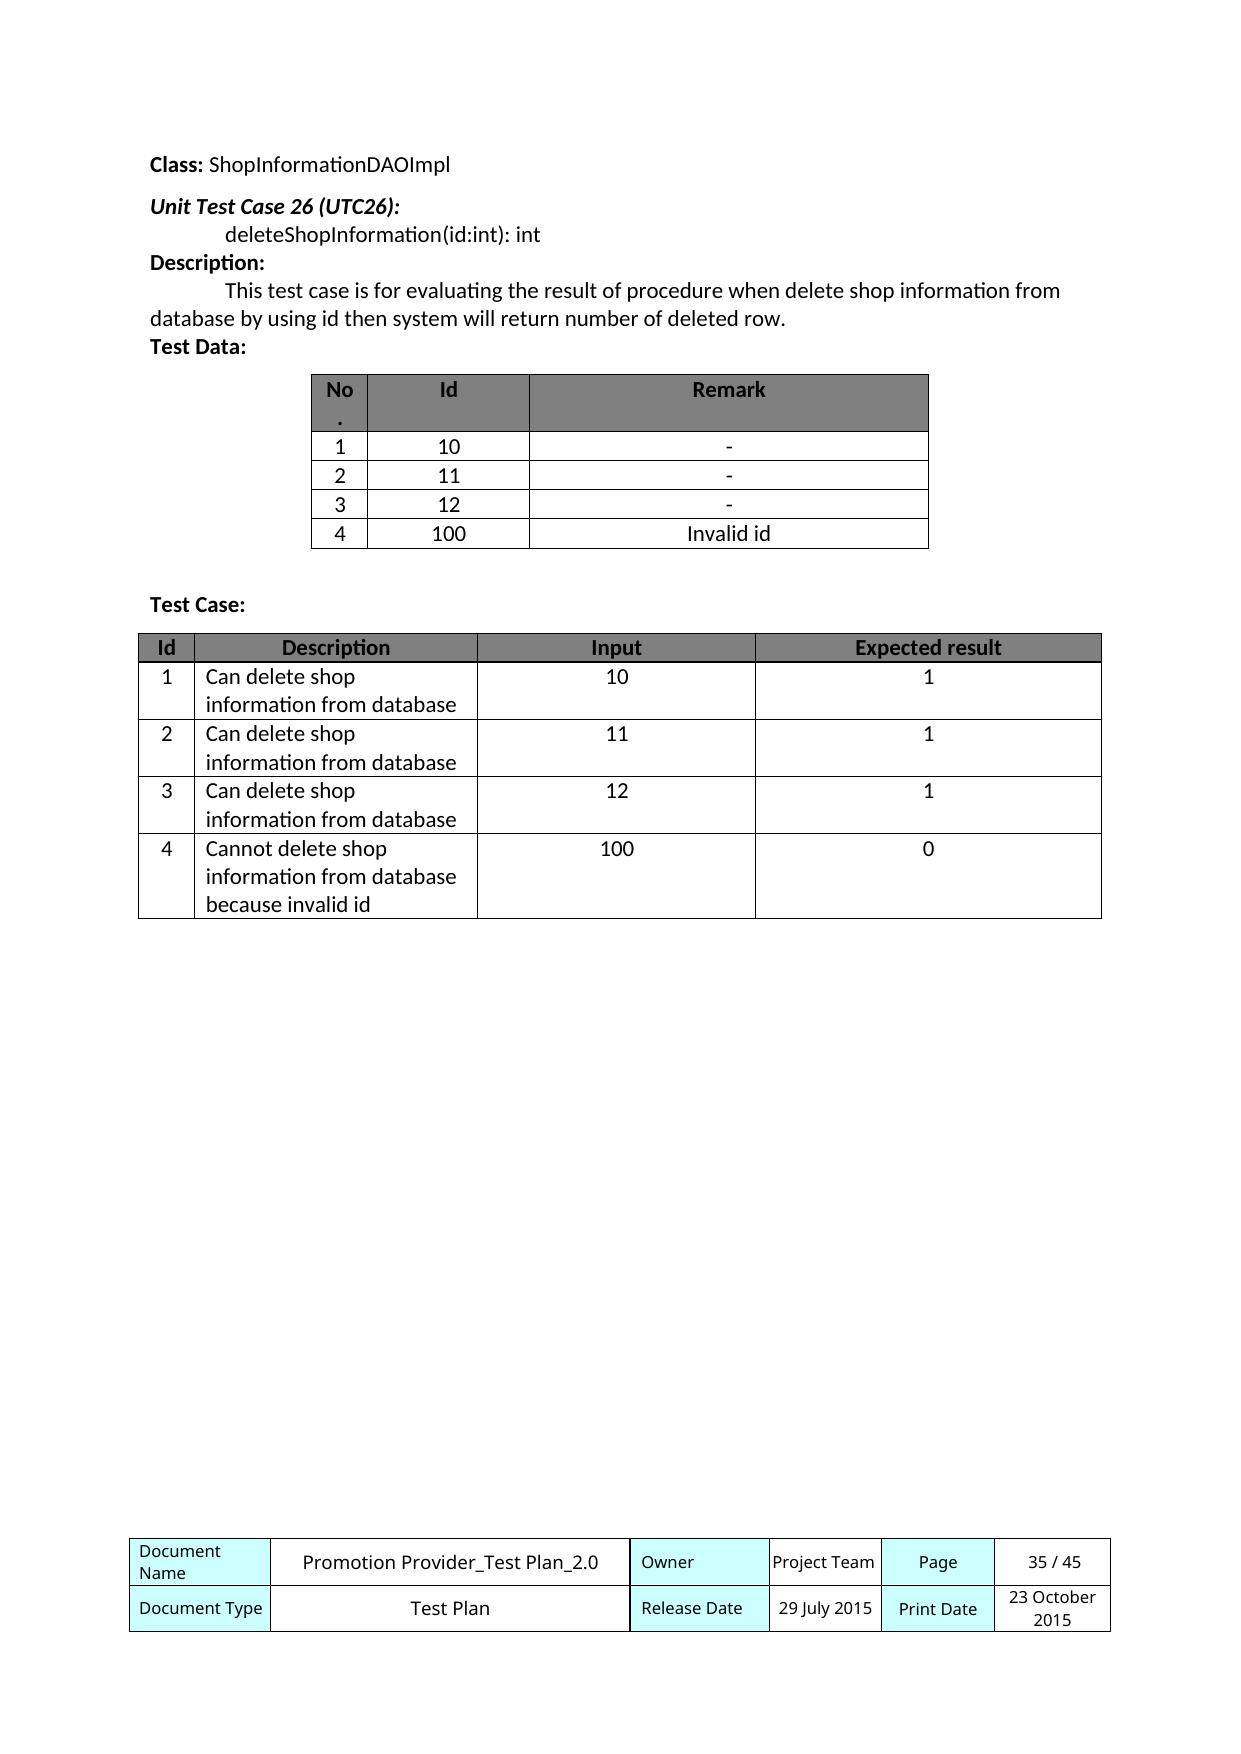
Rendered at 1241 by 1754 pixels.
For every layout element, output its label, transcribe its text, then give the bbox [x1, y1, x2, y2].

table_cell 100 [368, 519, 529, 547]
table_header Description [195, 634, 477, 661]
text Test Data: [150, 332, 1090, 360]
table_header Input [478, 634, 755, 661]
table_header Expected result [756, 634, 1101, 661]
table_cell 10 [368, 432, 529, 460]
text Description: [150, 248, 1090, 276]
table_cell 3 [312, 490, 367, 518]
table_cell Invalid id [530, 519, 928, 547]
table_cell Can delete shop information from database [195, 777, 477, 833]
table_cell Can delete shop information from database [195, 663, 477, 718]
table_cell 10 [478, 663, 755, 718]
text deleteShopInformation(id:int): int [150, 220, 1090, 248]
table_cell 0 [756, 834, 1101, 918]
table_cell 2 [139, 720, 194, 776]
table_cell 12 [368, 490, 529, 518]
table_cell 4 [312, 519, 367, 547]
table_cell - [530, 432, 928, 460]
table_cell 1 [139, 663, 194, 718]
table_cell 12 [478, 777, 755, 833]
table_cell 1 [756, 777, 1101, 833]
table_cell Cannot delete shop information from database because invalid id [195, 834, 477, 918]
table_cell 1 [312, 432, 367, 460]
text Unit Test Case 26 (UTC26): [150, 192, 1090, 220]
table_cell - [530, 490, 928, 518]
table_header Id [368, 375, 529, 431]
table_cell 1 [756, 720, 1101, 776]
table_header Id [139, 634, 194, 661]
text This test case is for evaluating the result of procedure when delete shop information from database by using id then system will return number of deleted row. [150, 276, 1090, 332]
table_cell 3 [139, 777, 194, 833]
table_cell 1 [756, 663, 1101, 718]
table_cell 4 [139, 834, 194, 918]
table_header No. [312, 375, 367, 431]
table_cell Can delete shop information from database [195, 720, 477, 776]
table_header Remark [530, 375, 928, 431]
table_cell 11 [368, 461, 529, 489]
table_cell 2 [312, 461, 367, 489]
text Test Case: [150, 590, 1090, 618]
table_cell - [530, 461, 928, 489]
table_cell 100 [478, 834, 755, 918]
text Class: ShopInformationDAOImpl [150, 150, 1090, 178]
table_cell 11 [478, 720, 755, 776]
